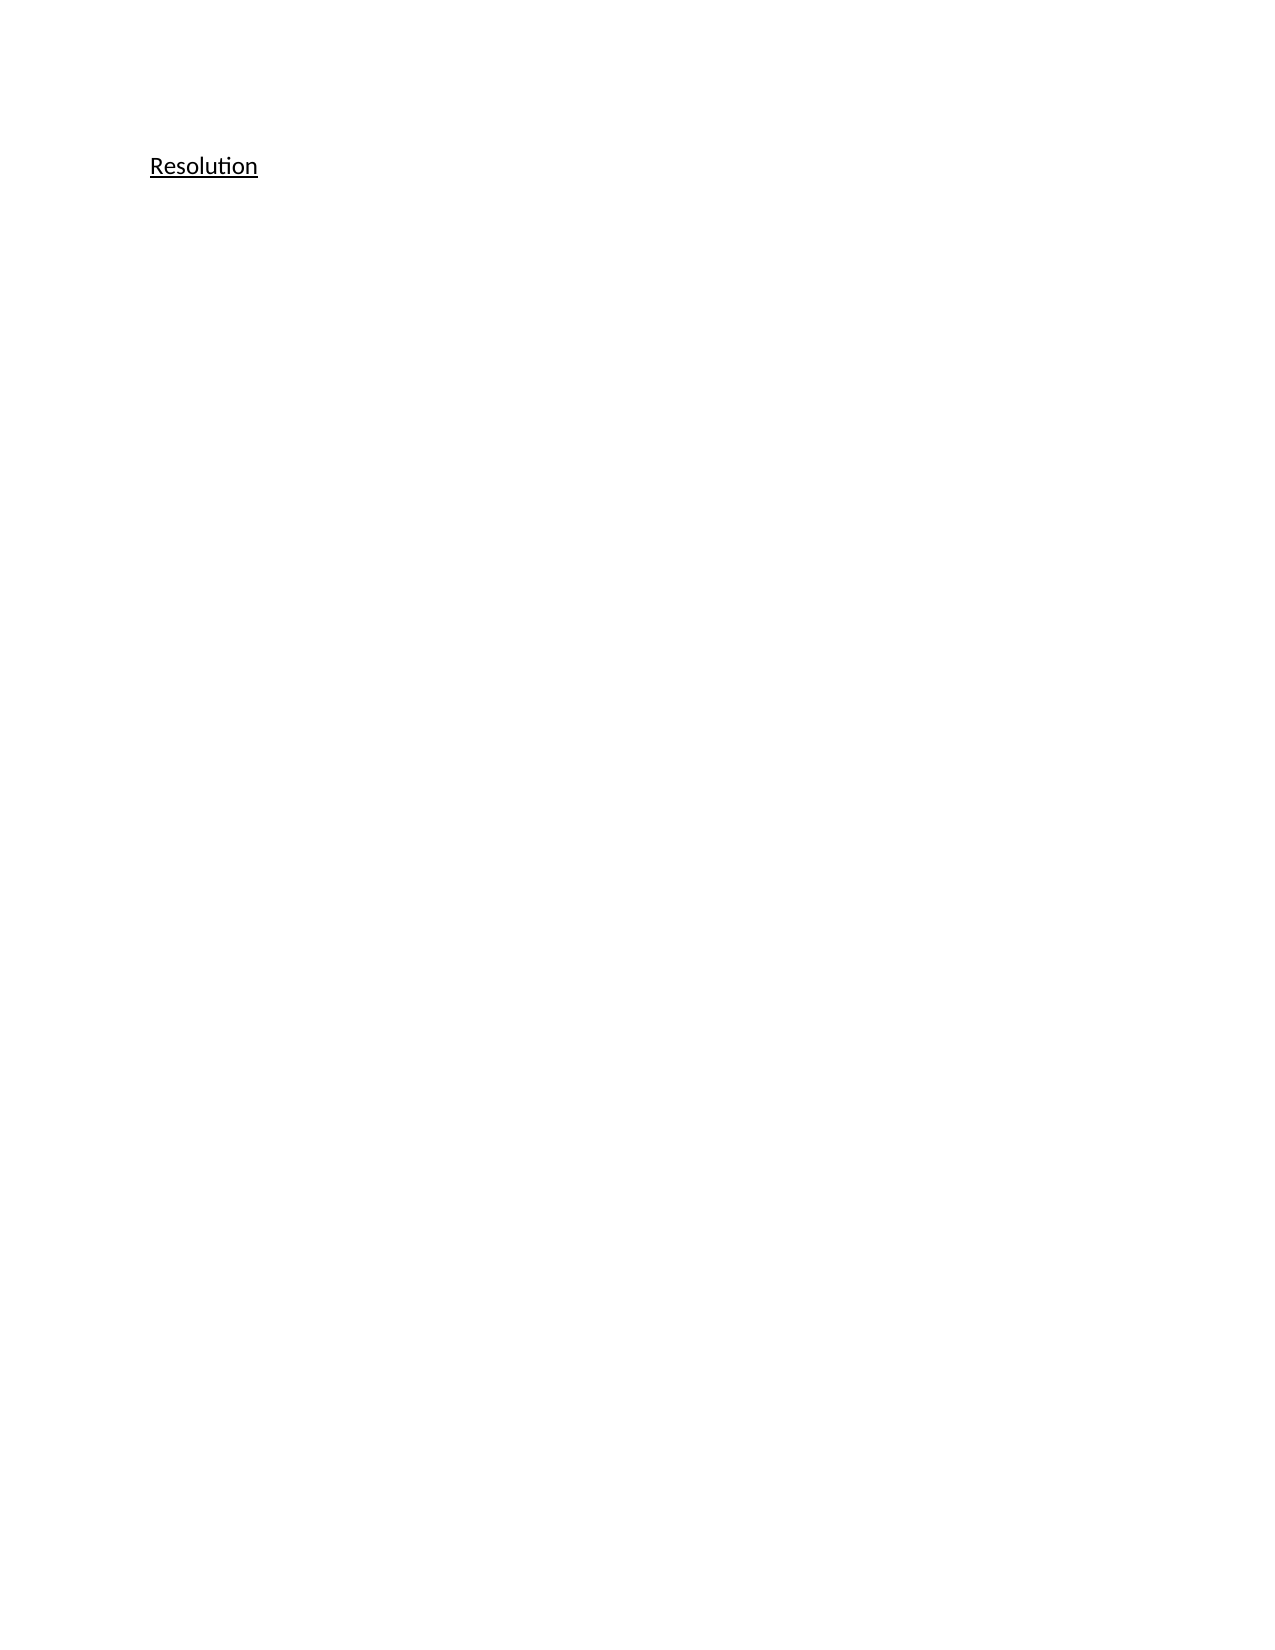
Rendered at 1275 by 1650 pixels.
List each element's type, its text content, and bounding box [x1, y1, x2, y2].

text Resolution [150, 150, 1125, 181]
